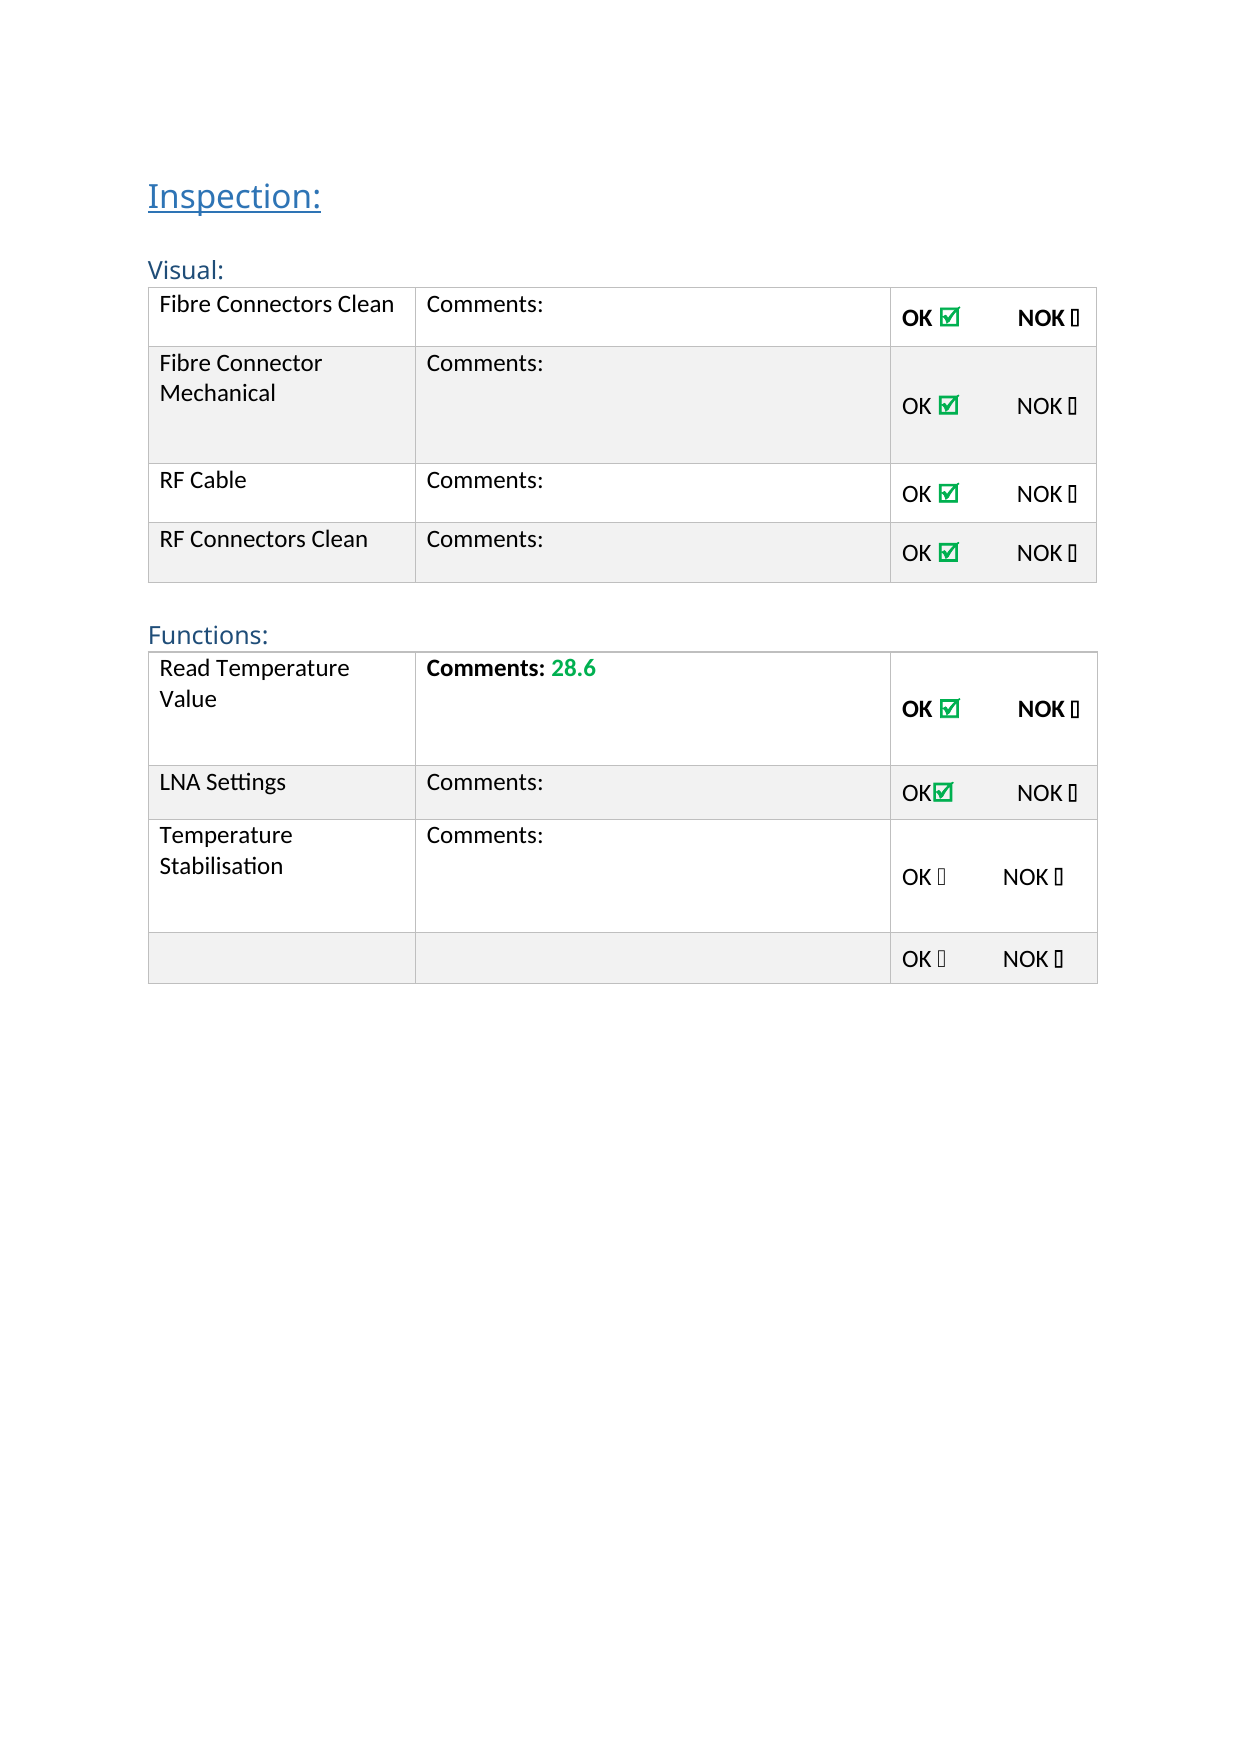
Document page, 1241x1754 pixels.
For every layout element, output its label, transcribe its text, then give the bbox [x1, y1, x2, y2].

table_cell [416, 933, 890, 983]
table_cell Comments: [416, 347, 890, 463]
table_header Comments: 28.6 [416, 653, 890, 765]
table_header OK NOK [891, 653, 1097, 765]
table_cell OK NOK [891, 820, 1097, 932]
table_cell [149, 933, 415, 983]
table_header OK NOK [891, 288, 1096, 346]
subtitle Visual: [148, 253, 1093, 287]
table_cell Temperature Stabilisation [149, 820, 415, 932]
table_cell RF Connectors Clean [149, 523, 415, 582]
table_cell OK NOK [891, 464, 1096, 522]
table_cell OK NOK [891, 766, 1097, 819]
table_header Fibre Connectors Clean [149, 288, 415, 346]
table_cell Comments: [416, 820, 890, 932]
table_cell LNA Settings [149, 766, 415, 819]
table_cell Comments: [416, 523, 890, 582]
table_cell RF Cable [149, 464, 415, 522]
table_cell Comments: [416, 464, 890, 522]
subtitle Functions: [148, 617, 1093, 651]
table_cell Comments: [416, 766, 890, 819]
subtitle Inspection: [148, 173, 1093, 218]
table_cell Fibre Connector Mechanical [149, 347, 415, 463]
table_header Comments: [416, 288, 890, 346]
table_header Read Temperature Value [149, 653, 415, 765]
table_cell OK NOK [891, 347, 1096, 463]
table_cell OK NOK [891, 933, 1097, 983]
table_cell OK NOK [891, 523, 1096, 582]
